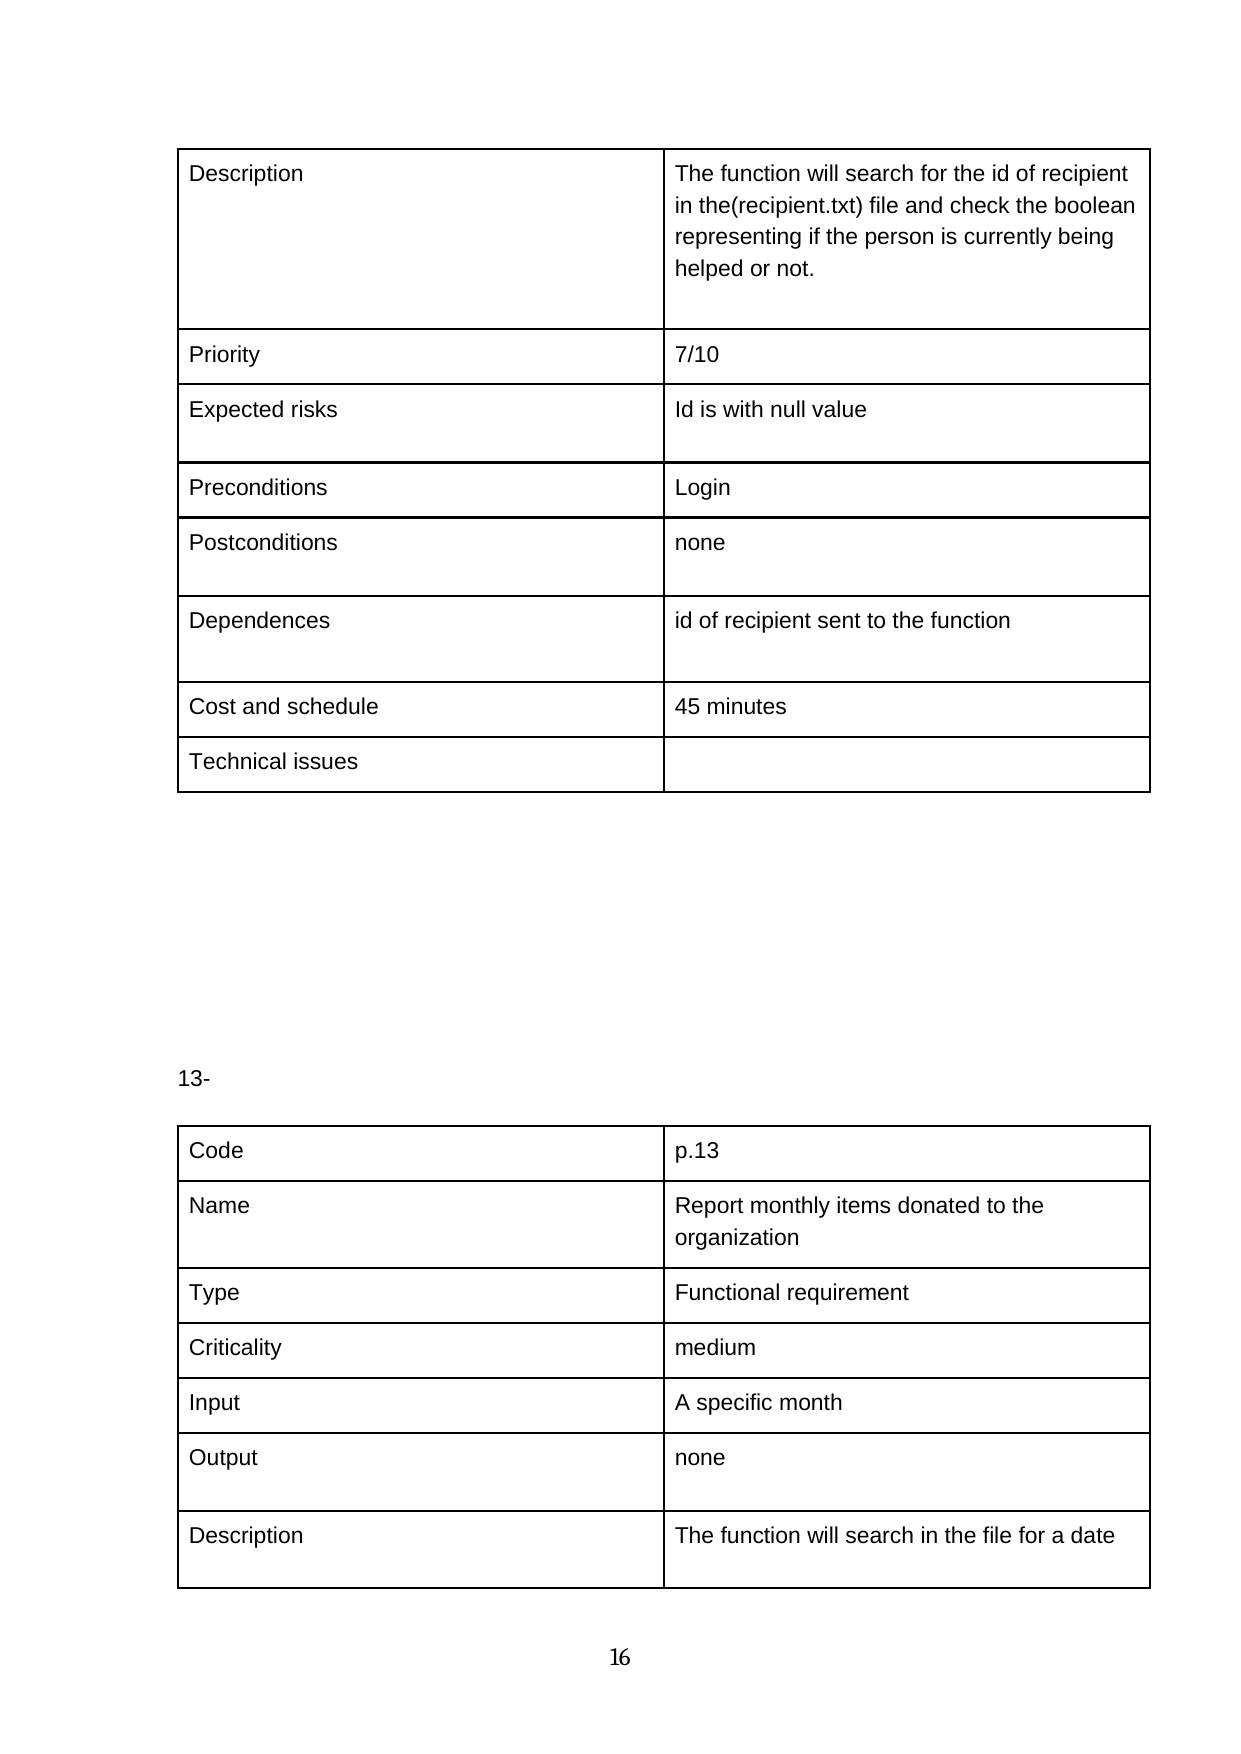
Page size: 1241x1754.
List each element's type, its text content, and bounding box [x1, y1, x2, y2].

table_cell 45 minutes [665, 683, 1149, 736]
table_cell The function will search for the id of recipient in the(recipient.txt) file and check the boolean representing if the person is currently being helped or not. [665, 150, 1149, 328]
table_cell Id is with null value [665, 385, 1149, 461]
table_cell Dependences [179, 597, 663, 681]
table_cell Input [179, 1379, 663, 1432]
table_header Code [179, 1127, 663, 1180]
table_cell none [665, 519, 1149, 594]
table_cell Technical issues [179, 738, 663, 791]
table_cell Name [179, 1182, 663, 1267]
table_cell A specific month [665, 1379, 1149, 1432]
table_cell Login [665, 464, 1149, 516]
table_cell Output [179, 1434, 663, 1510]
table_cell Preconditions [179, 464, 663, 516]
table_cell medium [665, 1324, 1149, 1377]
table_cell Functional requirement [665, 1269, 1149, 1322]
table_cell Type [179, 1269, 663, 1322]
table_header p.13 [665, 1127, 1149, 1180]
table_cell Criticality [179, 1324, 663, 1377]
table_cell Cost and schedule [179, 683, 663, 736]
text 13- [177, 1064, 1063, 1091]
table_cell id of recipient sent to the function [665, 597, 1149, 681]
table_cell Report monthly items donated to the organization [665, 1182, 1149, 1267]
table_cell Description [179, 150, 663, 328]
table_cell [665, 738, 1149, 791]
table_cell none [665, 1434, 1149, 1510]
table_cell Expected risks [179, 385, 663, 461]
table_cell Description [179, 1512, 663, 1587]
table_cell Postconditions [179, 519, 663, 594]
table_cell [665, 1512, 1149, 1587]
table_cell Priority [179, 330, 663, 383]
table_cell 7/10 [665, 330, 1149, 383]
